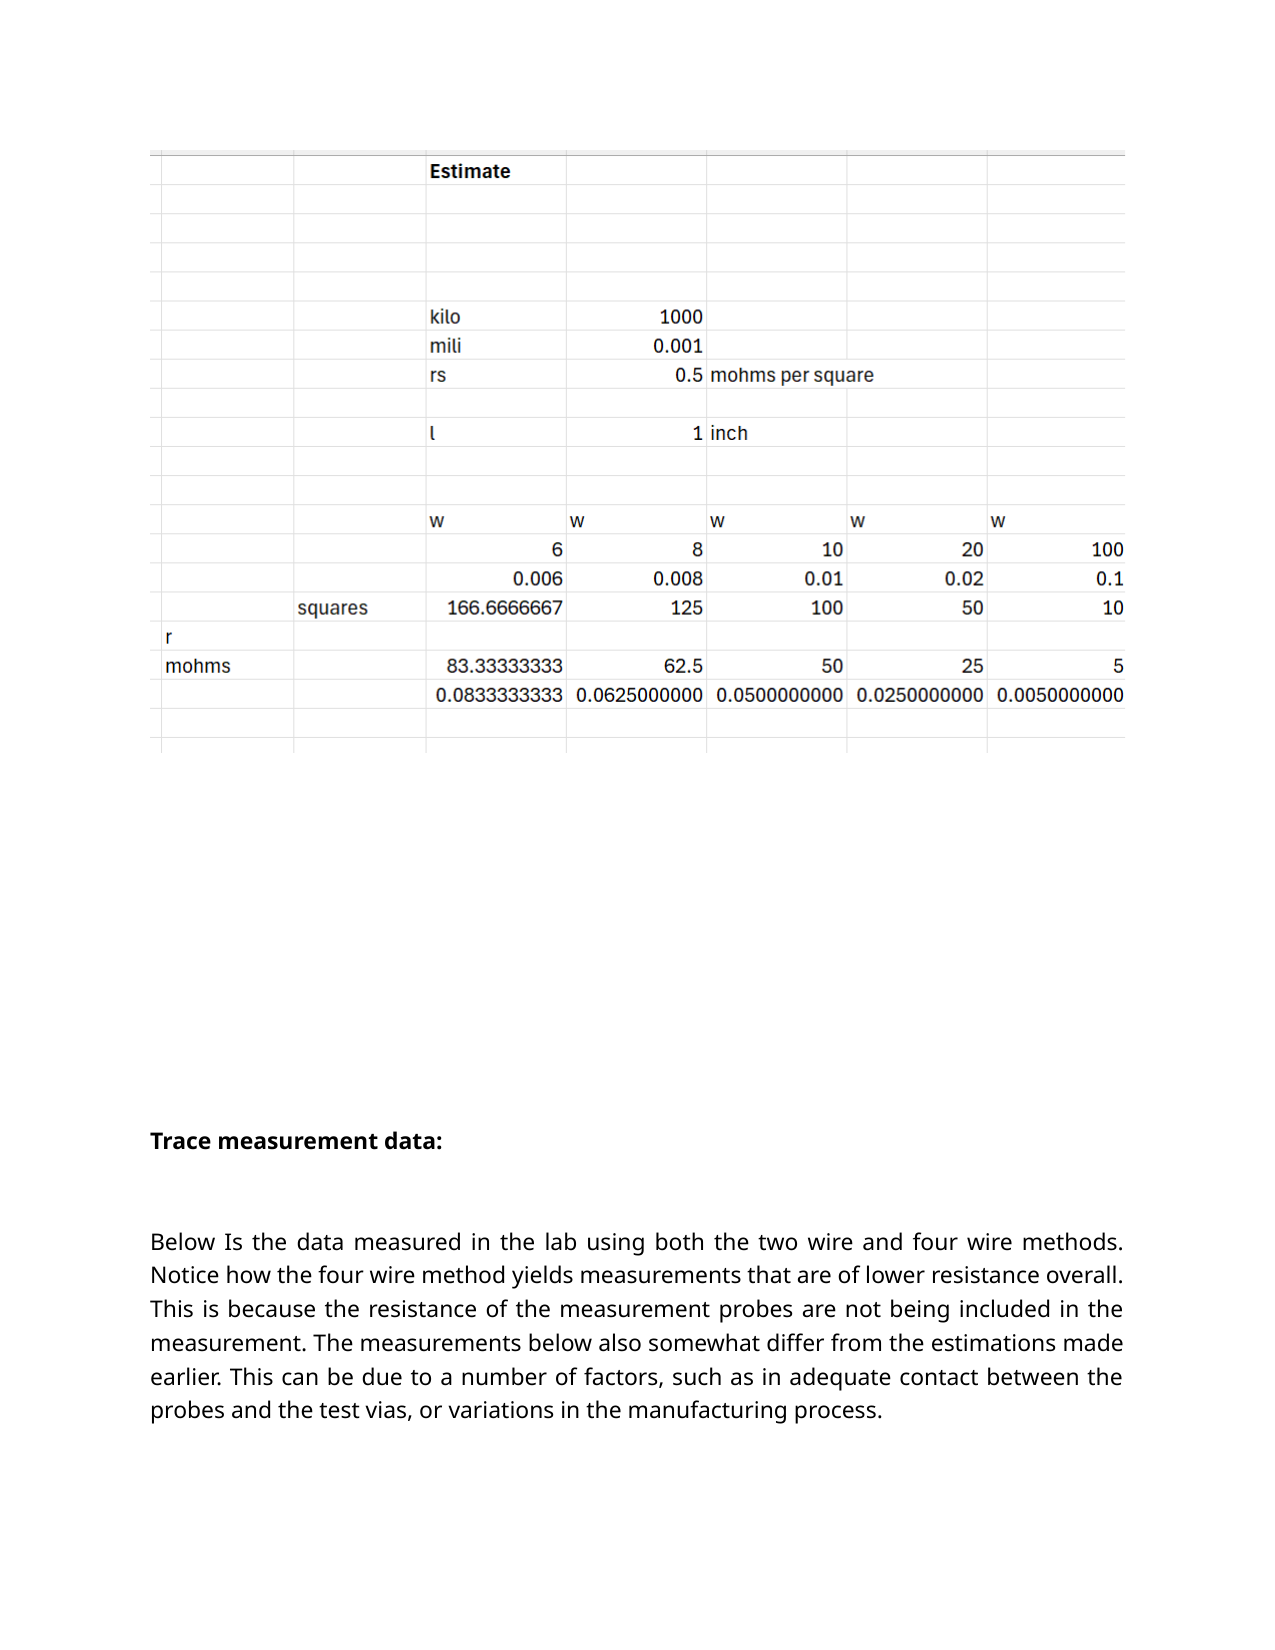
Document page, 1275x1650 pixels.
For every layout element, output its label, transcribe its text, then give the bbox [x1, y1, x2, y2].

picture [150, 150, 1125, 753]
text Trace measurement data: [150, 1125, 1125, 1156]
text Below Is the data measured in the lab using both the two wire and four wire methods. Notice how the four wire method yields measurements that are of lower resistance overall. This is because the resistance of the measurement probes are not being included in the measurement. The measurements below also somewhat differ from the estimations made earlier. This can be due to a number of factors, such as in adequate contact between the probes and the test vias, or variations in the manufacturing process. [150, 1226, 1125, 1426]
